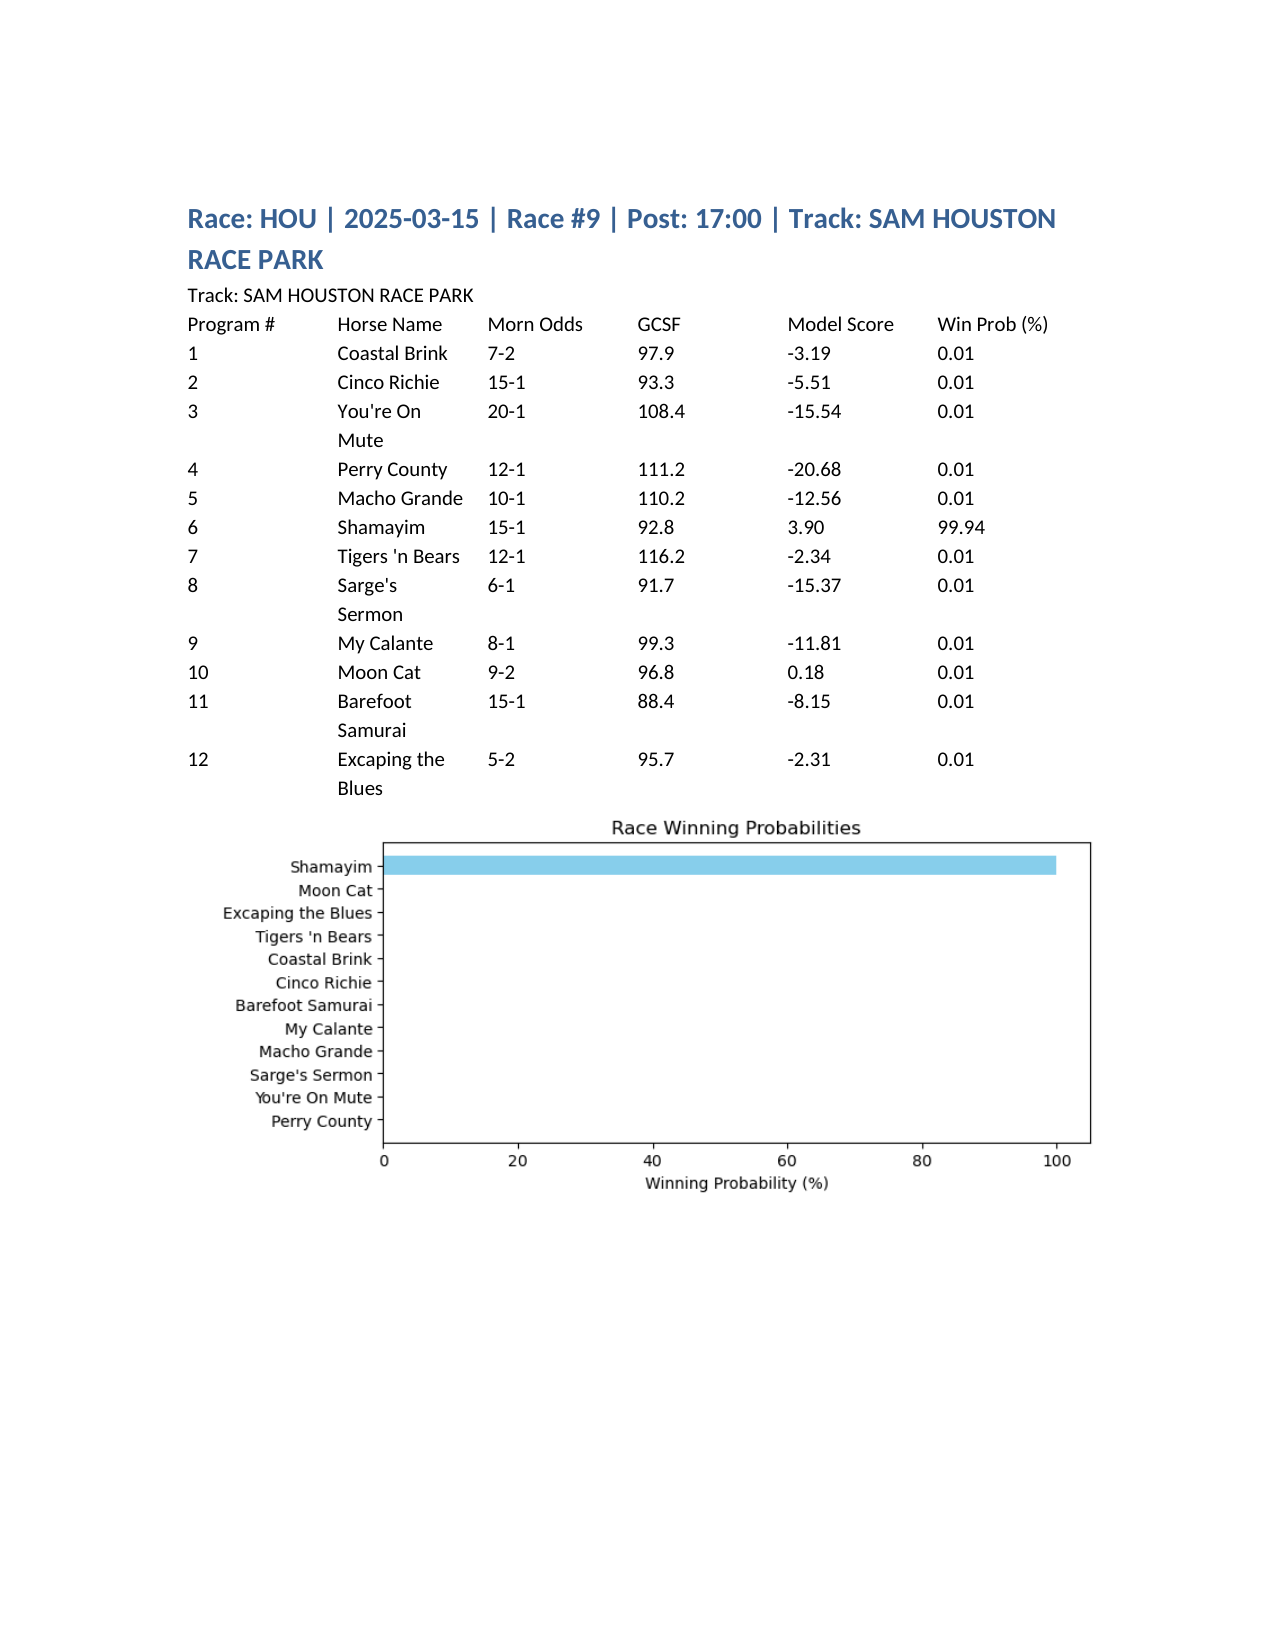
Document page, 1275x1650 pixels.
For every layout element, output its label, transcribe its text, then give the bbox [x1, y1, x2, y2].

subtitle Race: HOU | 2025-03-15 | Race #9 | Post: 17:00 | Track: SAM HOUSTON RACE PARK [187, 200, 1087, 277]
text Track: SAM HOUSTON RACE PARK [187, 282, 1087, 307]
picture [206, 804, 1107, 1208]
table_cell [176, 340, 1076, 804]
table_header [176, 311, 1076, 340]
